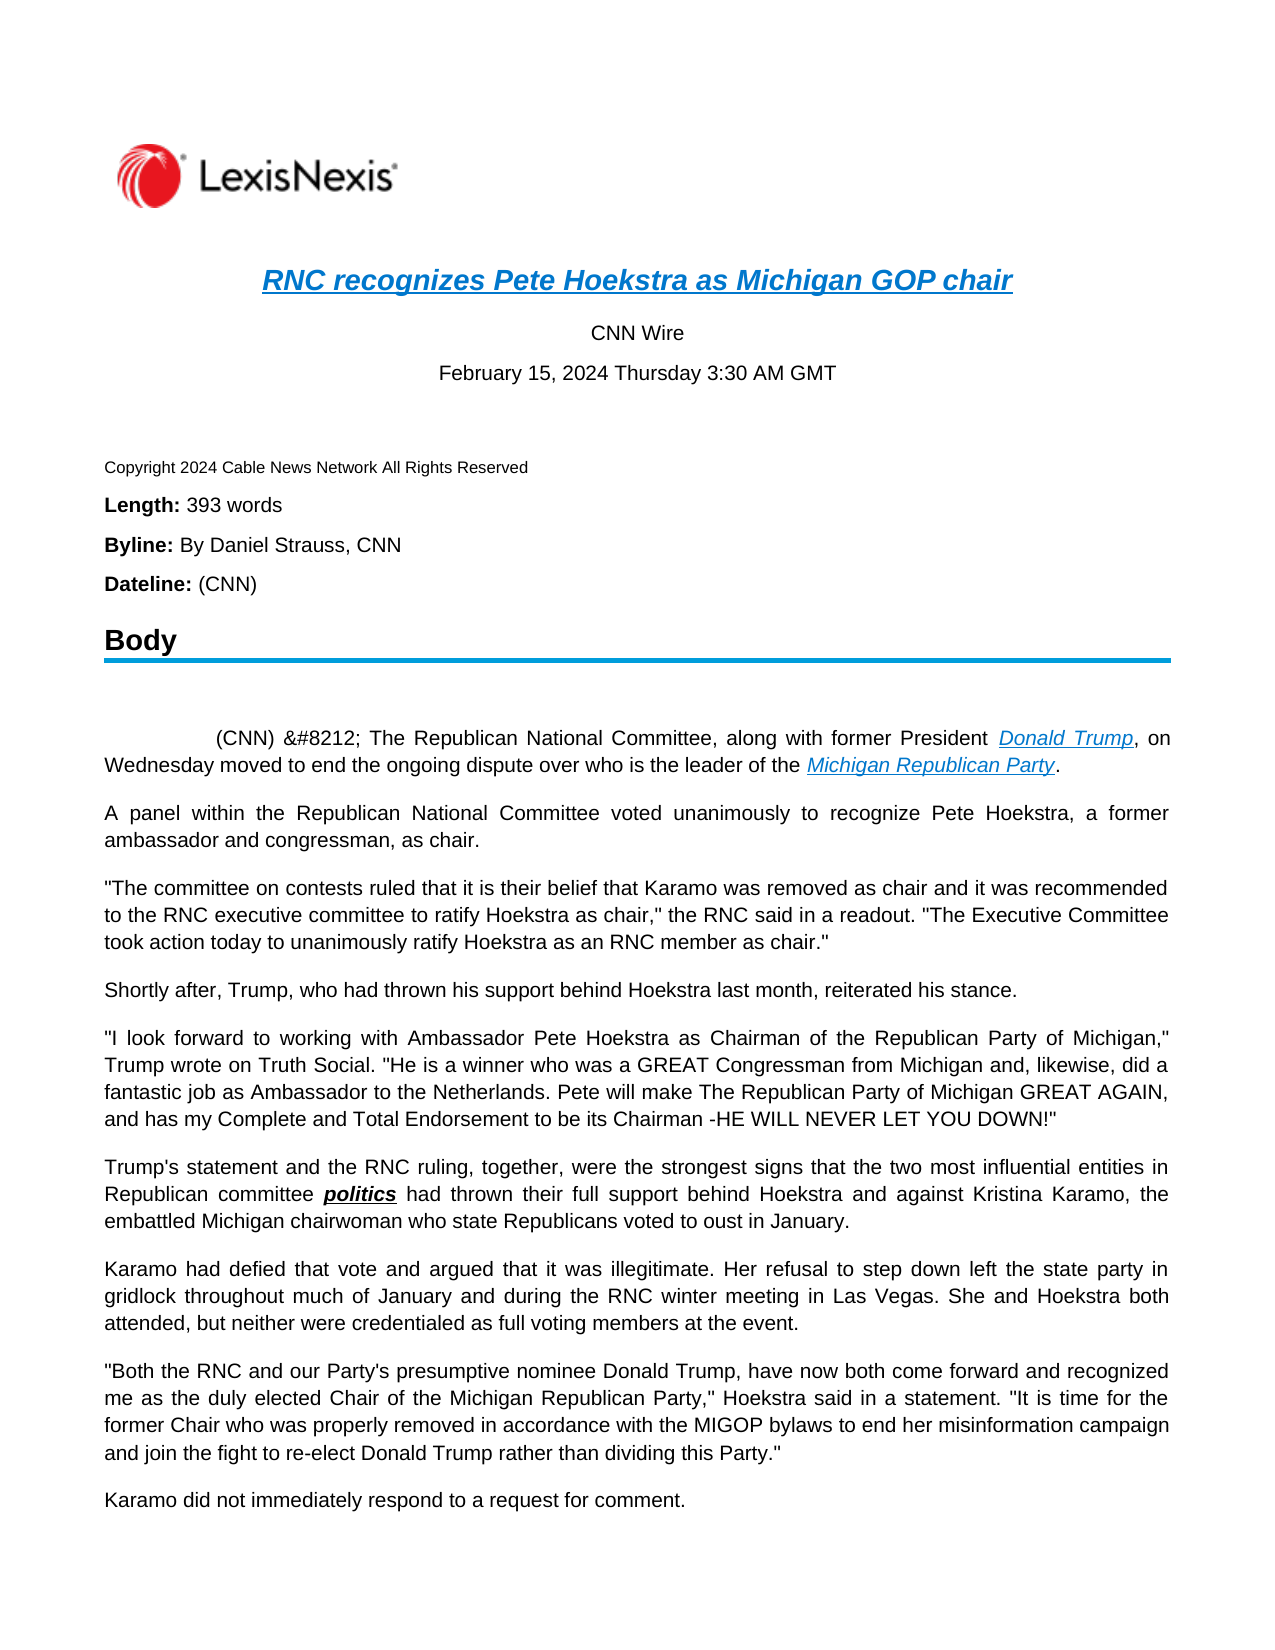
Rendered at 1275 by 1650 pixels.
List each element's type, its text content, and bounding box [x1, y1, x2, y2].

text "The committee on contests ruled that it is their belief that Karamo was removed as chair and it was recommended to the RNC executive committee to ratify Hoekstra as chair," the RNC said in a readout. "The Executive Committee took action today to unanimously ratify Hoekstra as an RNC member as chair." [104, 873, 1171, 954]
text Byline: By Daniel Strauss, CNN [104, 529, 1171, 556]
text A panel within the Republican National Committee voted unanimously to recognize Pete Hoekstra, a former ambassador and congressman, as chair. [104, 798, 1171, 852]
text (CNN) &#8212; The Republican National Committee, along with former President Donald Trump, on Wednesday moved to end the ongoing dispute over who is the leader of the Michigan Republican Party. [104, 723, 1171, 777]
text "Both the RNC and our Party's presumptive nominee Donald Trump, have now both come forward and recognized me as the duly elected Chair of the Michigan Republican Party," Hoekstra said in a statement. "It is time for the former Chair who was properly removed in accordance with the MIGOP bylaws to end her misinformation campaign and join the fight to re-elect Donald Trump rather than dividing this Party." [104, 1356, 1171, 1464]
text Trump's statement and the RNC ruling, together, were the strongest signs that the two most influential entities in Republican committee politics had thrown their full support behind Hoekstra and against Kristina Karamo, the embattled Michigan chairwoman who state Republicans voted to oust in January. [104, 1152, 1171, 1233]
text "I look forward to working with Ambassador Pete Hoekstra as Chairman of the Republican Party of Michigan," Trump wrote on Truth Social. "He is a winner who was a GREAT Congressman from Michigan and, likewise, did a fantastic job as Ambassador to the Netherlands. Pete will make The Republican Party of Michigan GREAT AGAIN, and has my Complete and Total Endorsement to be its Chairman -HE WILL NEVER LET YOU DOWN!" [104, 1023, 1171, 1131]
text Karamo did not immediately respond to a request for comment. [104, 1485, 1171, 1512]
text Copyright 2024 Cable News Network All Rights Reserved [104, 426, 1171, 477]
text CNN Wire [104, 318, 1171, 345]
text Body [104, 621, 1171, 656]
text Shortly after, Trump, who had thrown his support behind Hoekstra last month, reiterated his stance. [104, 975, 1171, 1002]
text Karamo had defied that vote and argued that it was illegitimate. Her refusal to step down left the state party in gridlock throughout much of January and during the RNC winter meeting in Las Vegas. She and Hoekstra both attended, but neither were credentialed as full voting members at the event. [104, 1254, 1171, 1335]
text Dateline: (CNN) [104, 569, 1171, 596]
text February 15, 2024 Thursday 3:30 AM GMT [104, 357, 1171, 384]
subtitle RNC recognizes Pete Hoekstra as Michigan GOP chair [104, 261, 1171, 297]
picture [104, 144, 412, 208]
text Length: 393 words [104, 490, 1171, 517]
